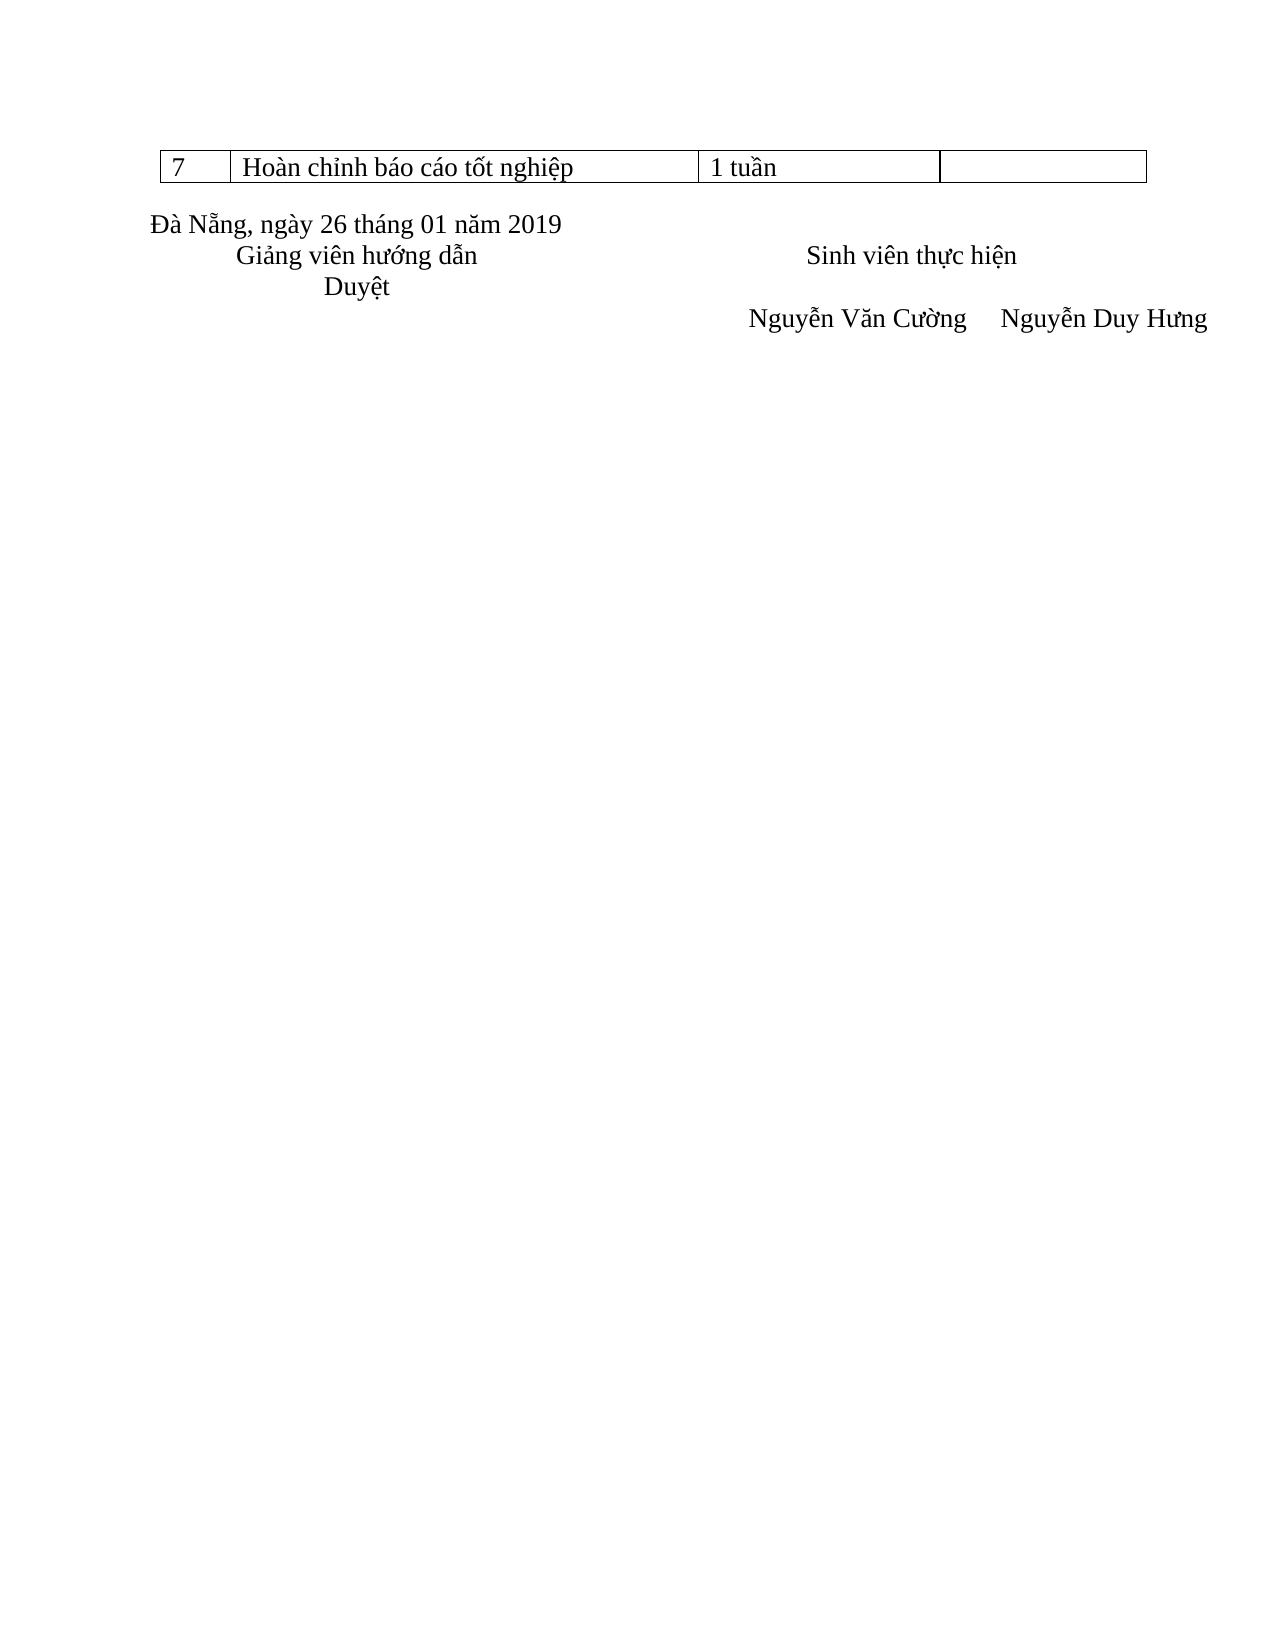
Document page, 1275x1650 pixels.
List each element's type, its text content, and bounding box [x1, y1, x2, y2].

text Duyệt [150, 271, 1125, 302]
text Nguyễn Văn Cường Nguyễn Duy Hưng [150, 302, 1125, 333]
text Đà Nẵng, ngày 26 tháng 01 năm 2019 [150, 208, 1125, 239]
table_cell 1 tuần [699, 151, 939, 182]
text Giảng viên hướng dẫn Sinh viên thực hiện [150, 239, 1125, 271]
table_cell Hoàn chỉnh báo cáo tốt nghiệp [231, 151, 698, 182]
table_cell [941, 151, 1146, 182]
table_cell 7 [161, 151, 230, 182]
